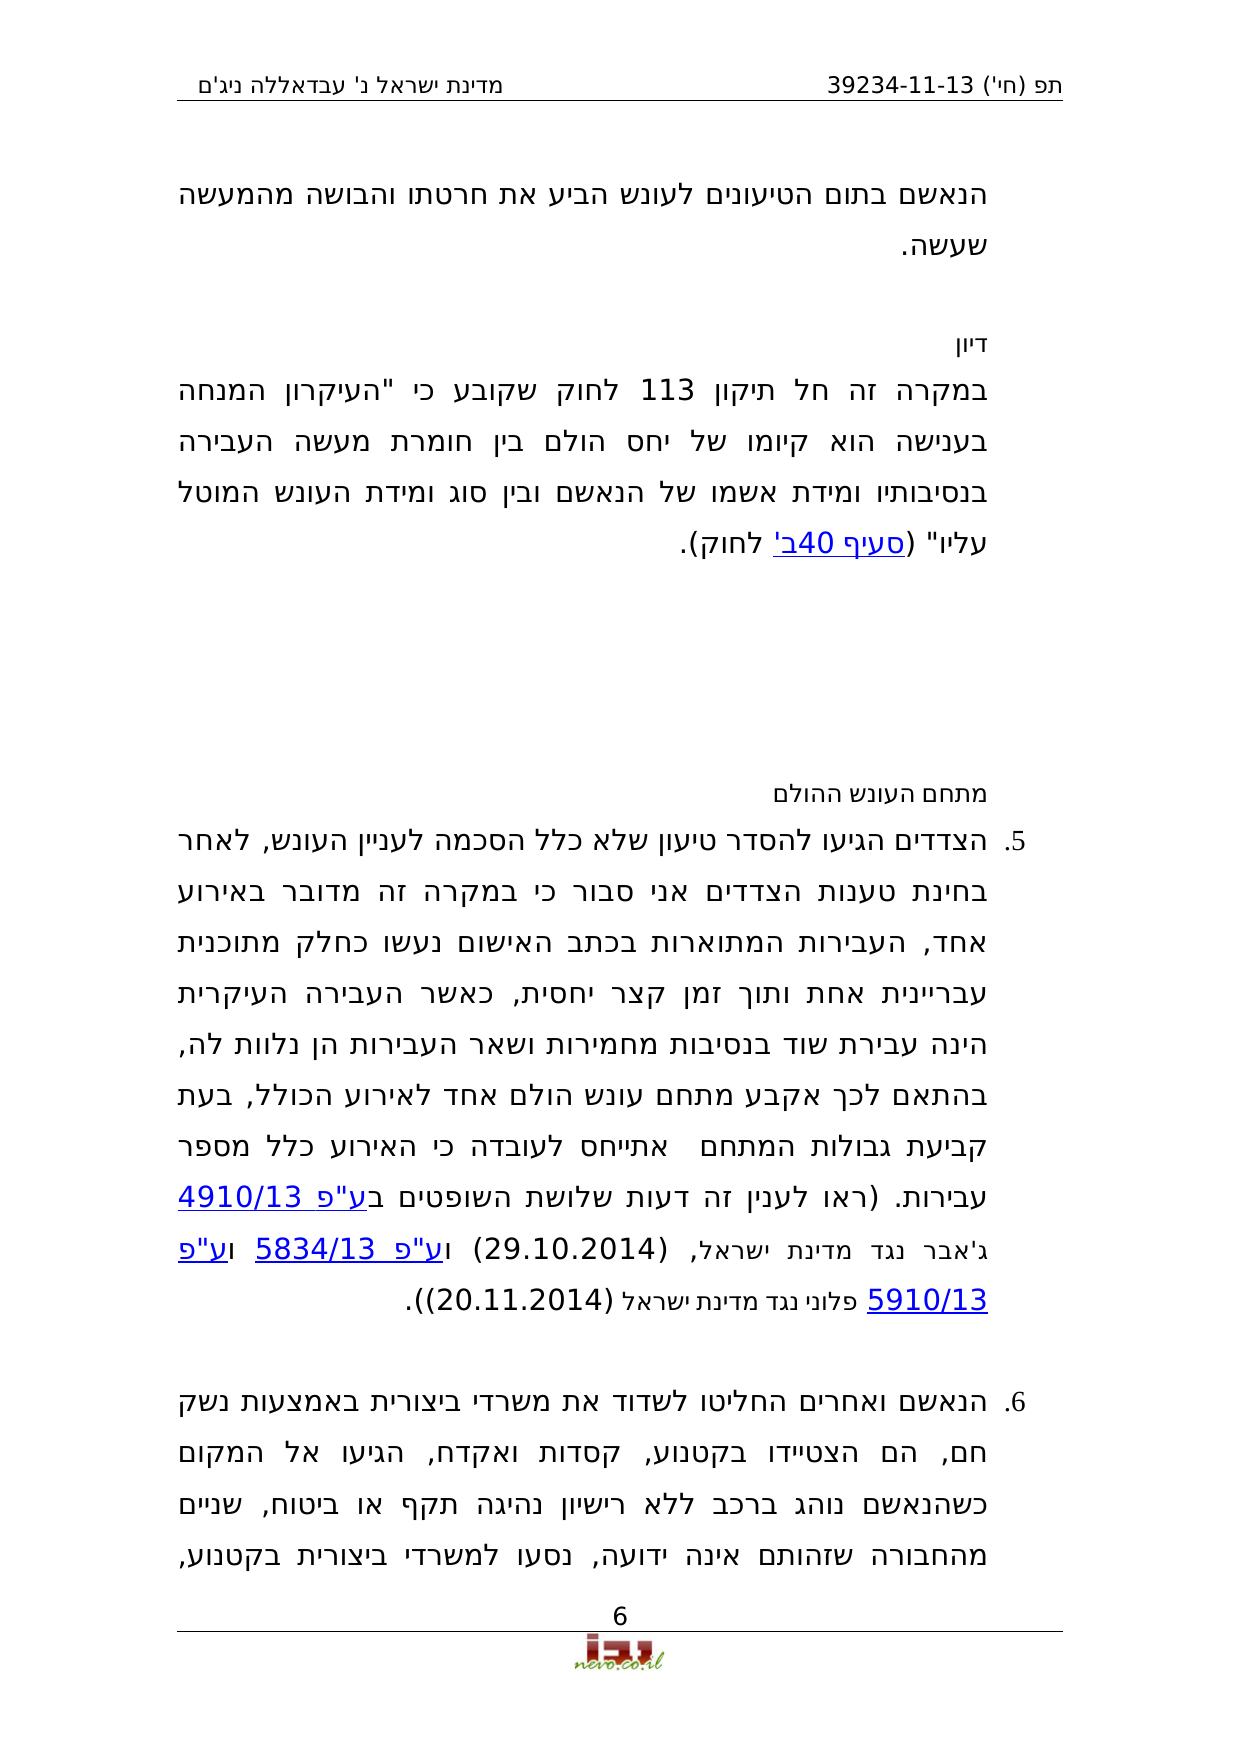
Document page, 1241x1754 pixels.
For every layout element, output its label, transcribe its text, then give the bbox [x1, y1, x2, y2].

text הנאשם בתום הטיעונים לעונש הביע את חרטתו והבושה מהמעשה שעשה. [177, 177, 988, 262]
text מתחם העונש ההולם [177, 779, 1026, 808]
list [177, 1384, 1026, 1572]
list הצדדים הגיעו להסדר טיעון שלא כלל הסכמה לעניין העונש, לאחר בחינת טענות הצדדים אני סבור כי במקרה זה מדובר באירוע אחד, העבירות המתוארות בכתב האישום נעשו כחלק מתוכנית עבריינית אחת ותוך זמן קצר יחסית, כאשר העבירה העיקרית הינה עבירת שוד בנסיבות מחמירות ושאר העבירות הן נלוות לה, בהתאם לכך אקבע מתחם עונש הולם אחד לאירוע הכולל, בעת קביעת גבולות המתחם אתייחס לעובדה כי האירוע כלל מספר עבירות. (ראו לענין זה דעות שלושת השופטים בע"פ 4910/13 ג'אבר נגד מדינת ישראל, (29.10.2014) וע"פ 5834/13 וע"פ 5910/13 פלוני נגד מדינת ישראל (20.11.2014)). [177, 823, 1026, 1317]
text במקרה זה חל תיקון 113 לחוק שקובע כי "העיקרון המנחה בענישה הוא קיומו של יחס הולם בין חומרת מעשה העבירה בנסיבותיו ומידת אשמו של הנאשם ובין סוג ומידת העונש המוטל עליו" (סעיף 40ב' לחוק). [177, 373, 988, 561]
picture [574, 1633, 666, 1671]
text דיון [177, 329, 1026, 358]
